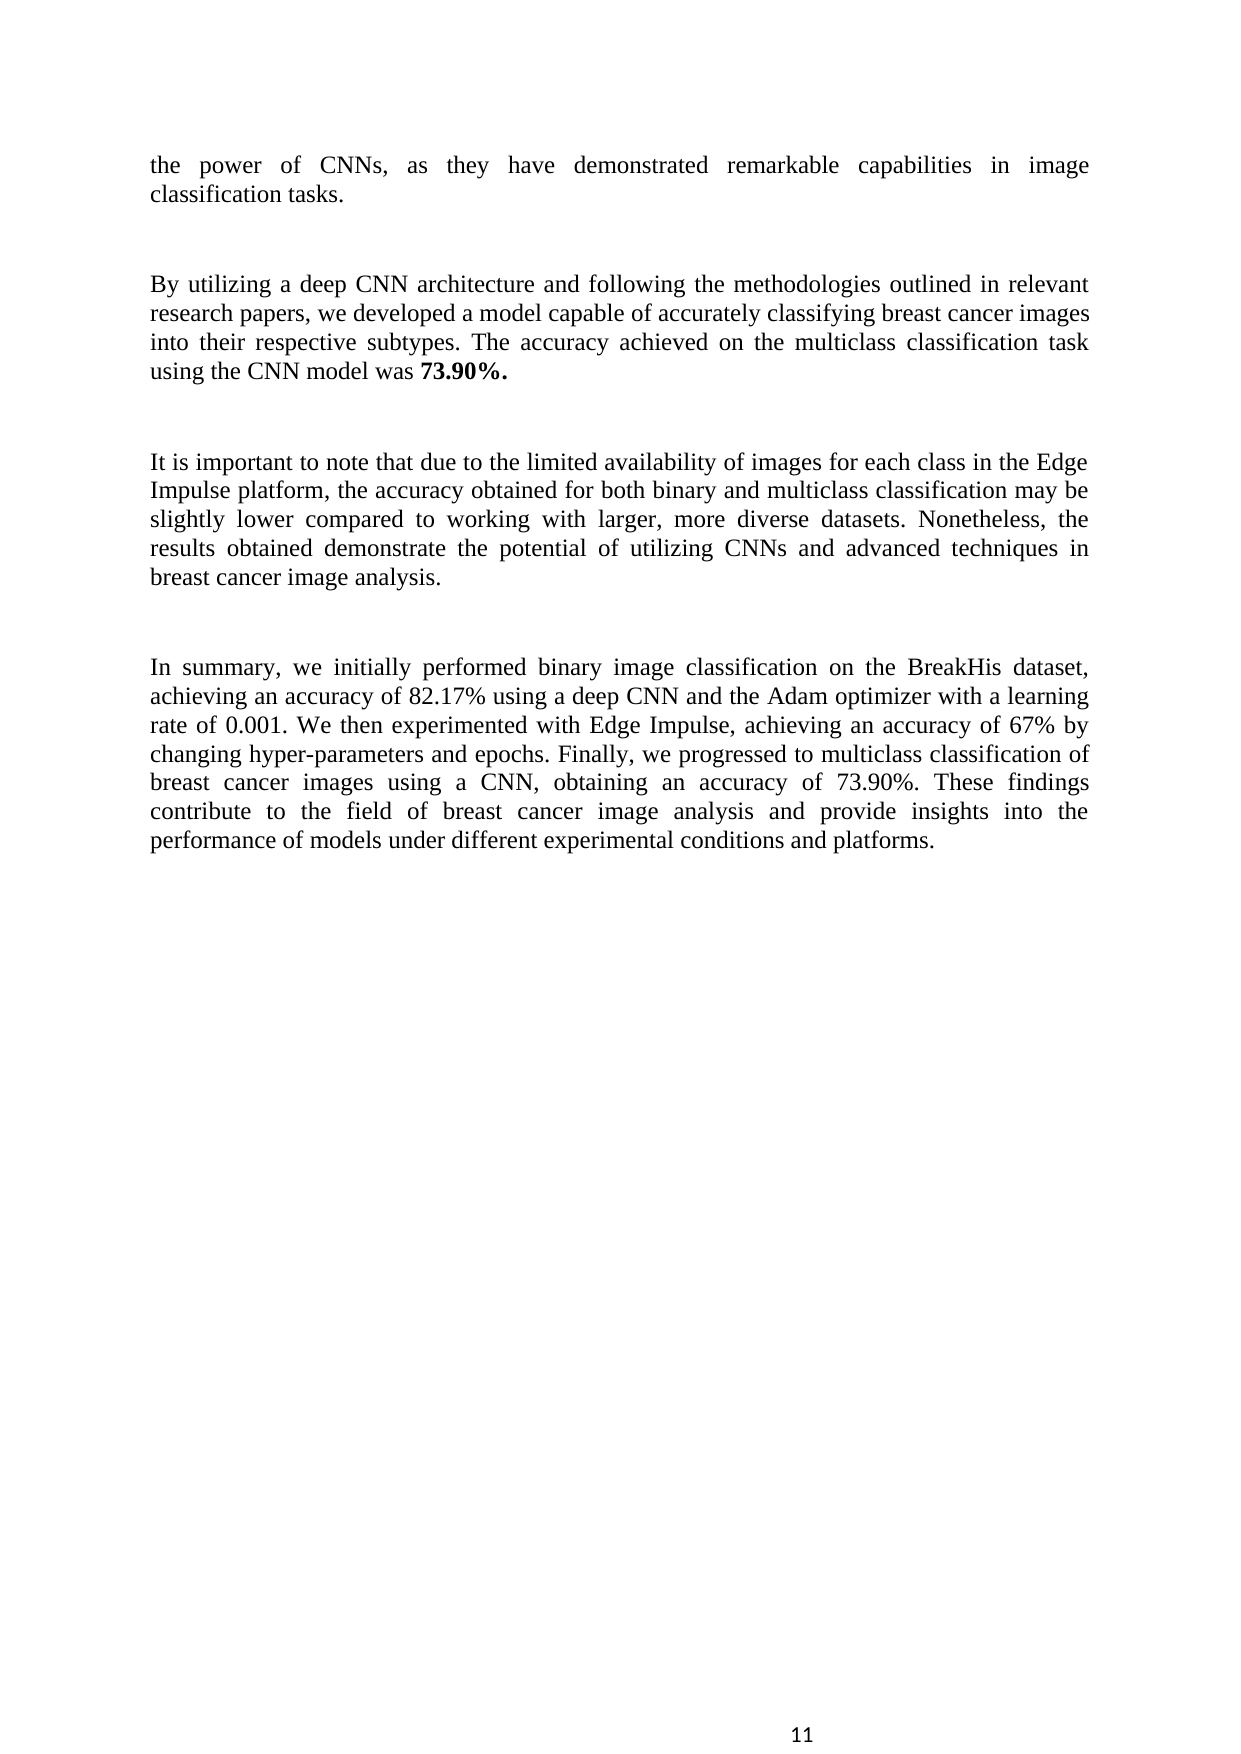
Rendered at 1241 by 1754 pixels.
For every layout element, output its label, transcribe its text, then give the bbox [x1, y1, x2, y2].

text In summary, we initially performed binary image classification on the BreakHis dataset, achieving an accuracy of 82.17% using a deep CNN and the Adam optimizer with a learning rate of 0.001. We then experimented with Edge Impulse, achieving an accuracy of 67% by changing hyper-parameters and epochs. Finally, we progressed to multiclass classification of breast cancer images using a CNN, obtaining an accuracy of 73.90%. These findings contribute to the field of breast cancer image analysis and provide insights into the performance of models under different experimental conditions and platforms. [150, 652, 1090, 854]
text It is important to note that due to the limited availability of images for each class in the Edge Impulse platform, the accuracy obtained for both binary and multiclass classification may be slightly lower compared to working with larger, more diverse datasets. Nonetheless, the results obtained demonstrate the potential of utilizing CNNs and advanced techniques in breast cancer image analysis. [150, 447, 1090, 590]
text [150, 150, 1090, 207]
text By utilizing a deep CNN architecture and following the methodologies outlined in relevant research papers, we developed a model capable of accurately classifying breast cancer images into their respective subtypes. The accuracy achieved on the multiclass classification task using the CNN model was 73.90%. [150, 269, 1090, 384]
